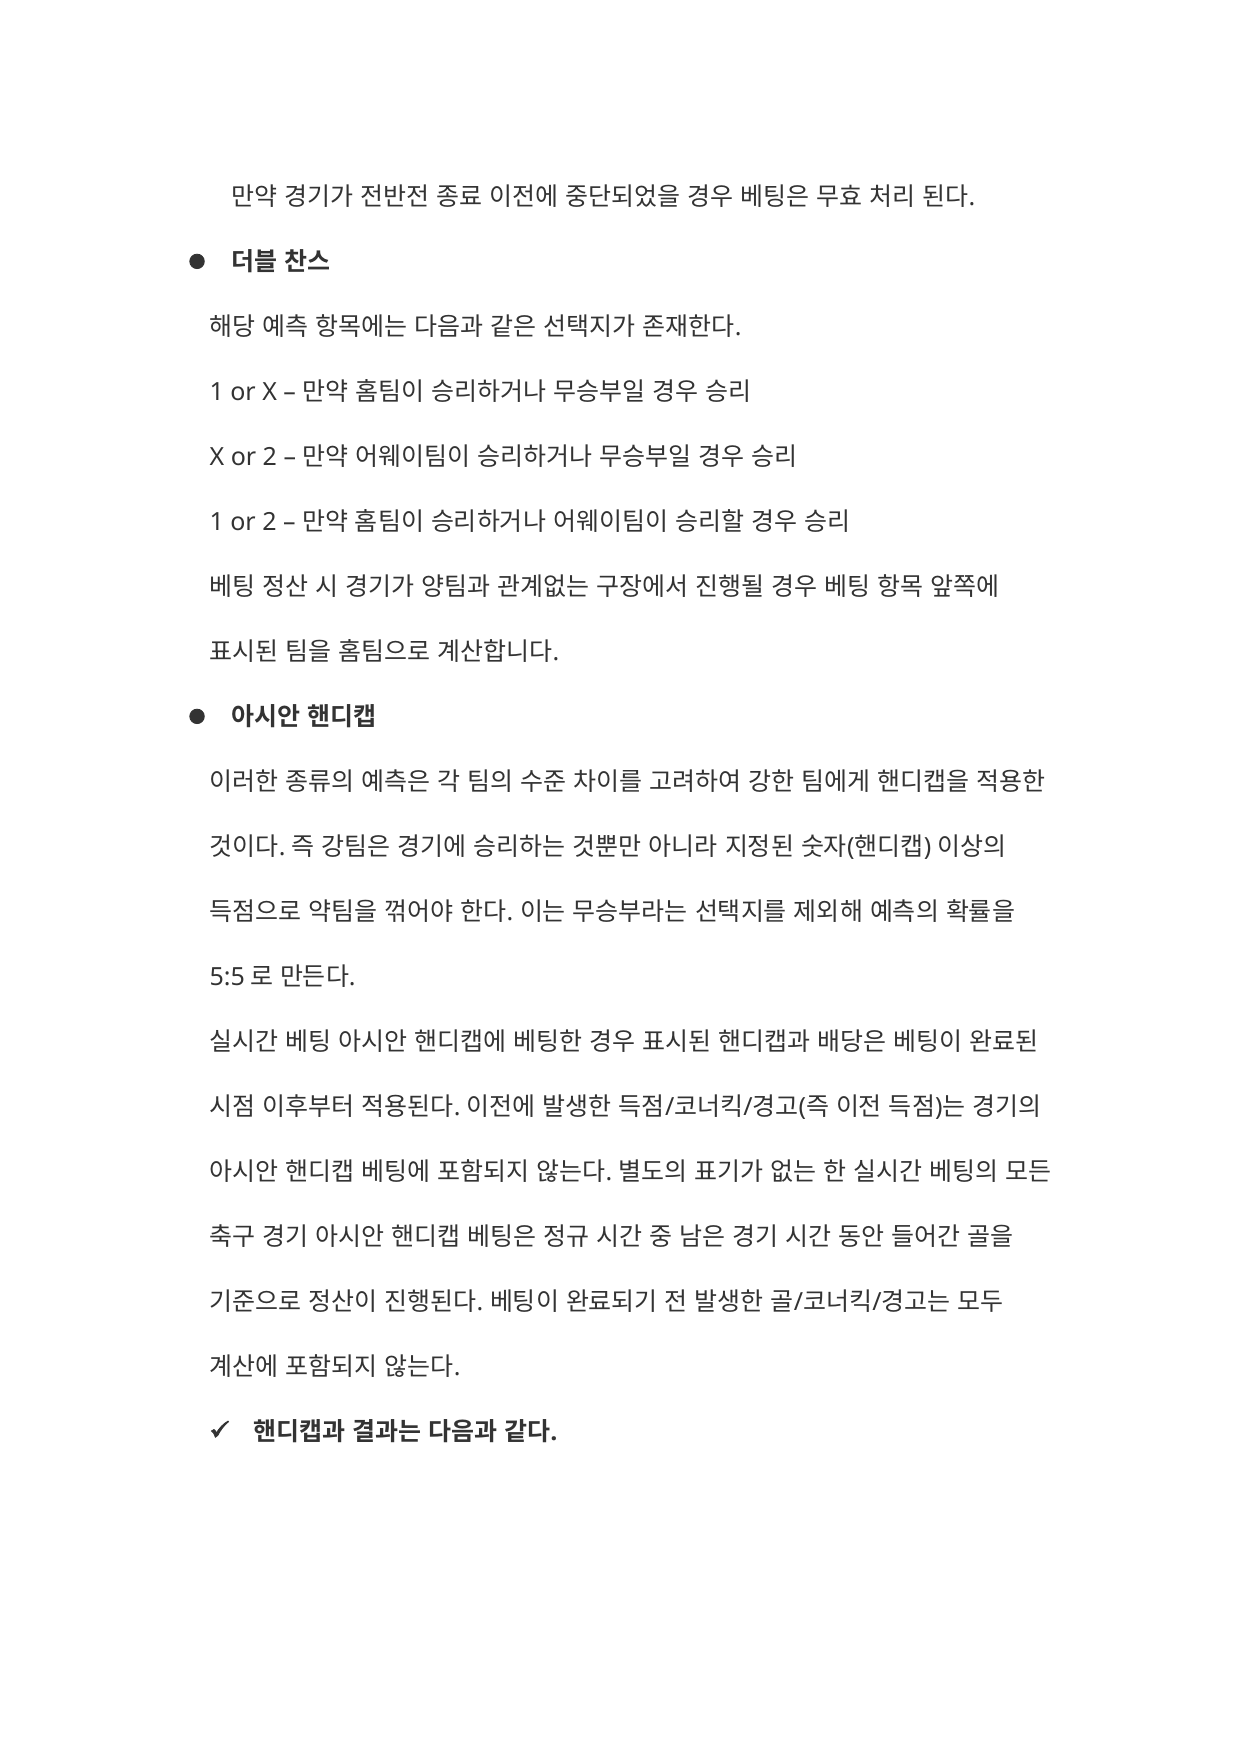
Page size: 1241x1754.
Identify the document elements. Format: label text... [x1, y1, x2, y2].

list 만약 경기가 전반전 종료 이전에 중단되었을 경우 베팅은 무효 처리 된다. [231, 162, 1053, 227]
text X or 2 – 만약 어웨이팀이 승리하거나 무승부일 경우 승리 [209, 422, 1053, 487]
text 실시간 베팅 아시안 핸디캡에 베팅한 경우 표시된 핸디캡과 배당은 베팅이 완료된 시점 이후부터 적용된다. 이전에 발생한 득점/코너킥/경고(즉 이전 득점)는 경기의 아시안 핸디캡 베팅에 포함되지 않는다. 별도의 표기가 없는 한 실시간 베팅의 모든 축구 경기 아시안 핸디캡 베팅은 정규 시간 중 남은 경기 시간 동안 들어간 골을 기준으로 정산이 진행된다. 베팅이 완료되기 전 발생한 골/코너킥/경고는 모두 계산에 포함되지 않는다. [209, 1007, 1053, 1397]
text 1 or 2 – 만약 홈팀이 승리하거나 어웨이팀이 승리할 경우 승리 [209, 487, 1053, 552]
list 아시안 핸디캡 [187, 682, 1053, 747]
text 이러한 종류의 예측은 각 팀의 수준 차이를 고려하여 강한 팀에게 핸디캡을 적용한 것이다. 즉 강팀은 경기에 승리하는 것뿐만 아니라 지정된 숫자(핸디캡) 이상의 득점으로 약팀을 꺾어야 한다. 이는 무승부라는 선택지를 제외해 예측의 확률을 5:5로 만든다. [209, 747, 1053, 1007]
list 핸디캡과 결과는 다음과 같다. [209, 1397, 1053, 1462]
text 1 or X – 만약 홈팀이 승리하거나 무승부일 경우 승리 [209, 357, 1053, 422]
text 베팅 정산 시 경기가 양팀과 관계없는 구장에서 진행될 경우 베팅 항목 앞쪽에 표시된 팀을 홈팀으로 계산합니다. [209, 552, 1053, 682]
list 더블 찬스 [187, 227, 1053, 292]
text 해당 예측 항목에는 다음과 같은 선택지가 존재한다. [209, 292, 1053, 357]
